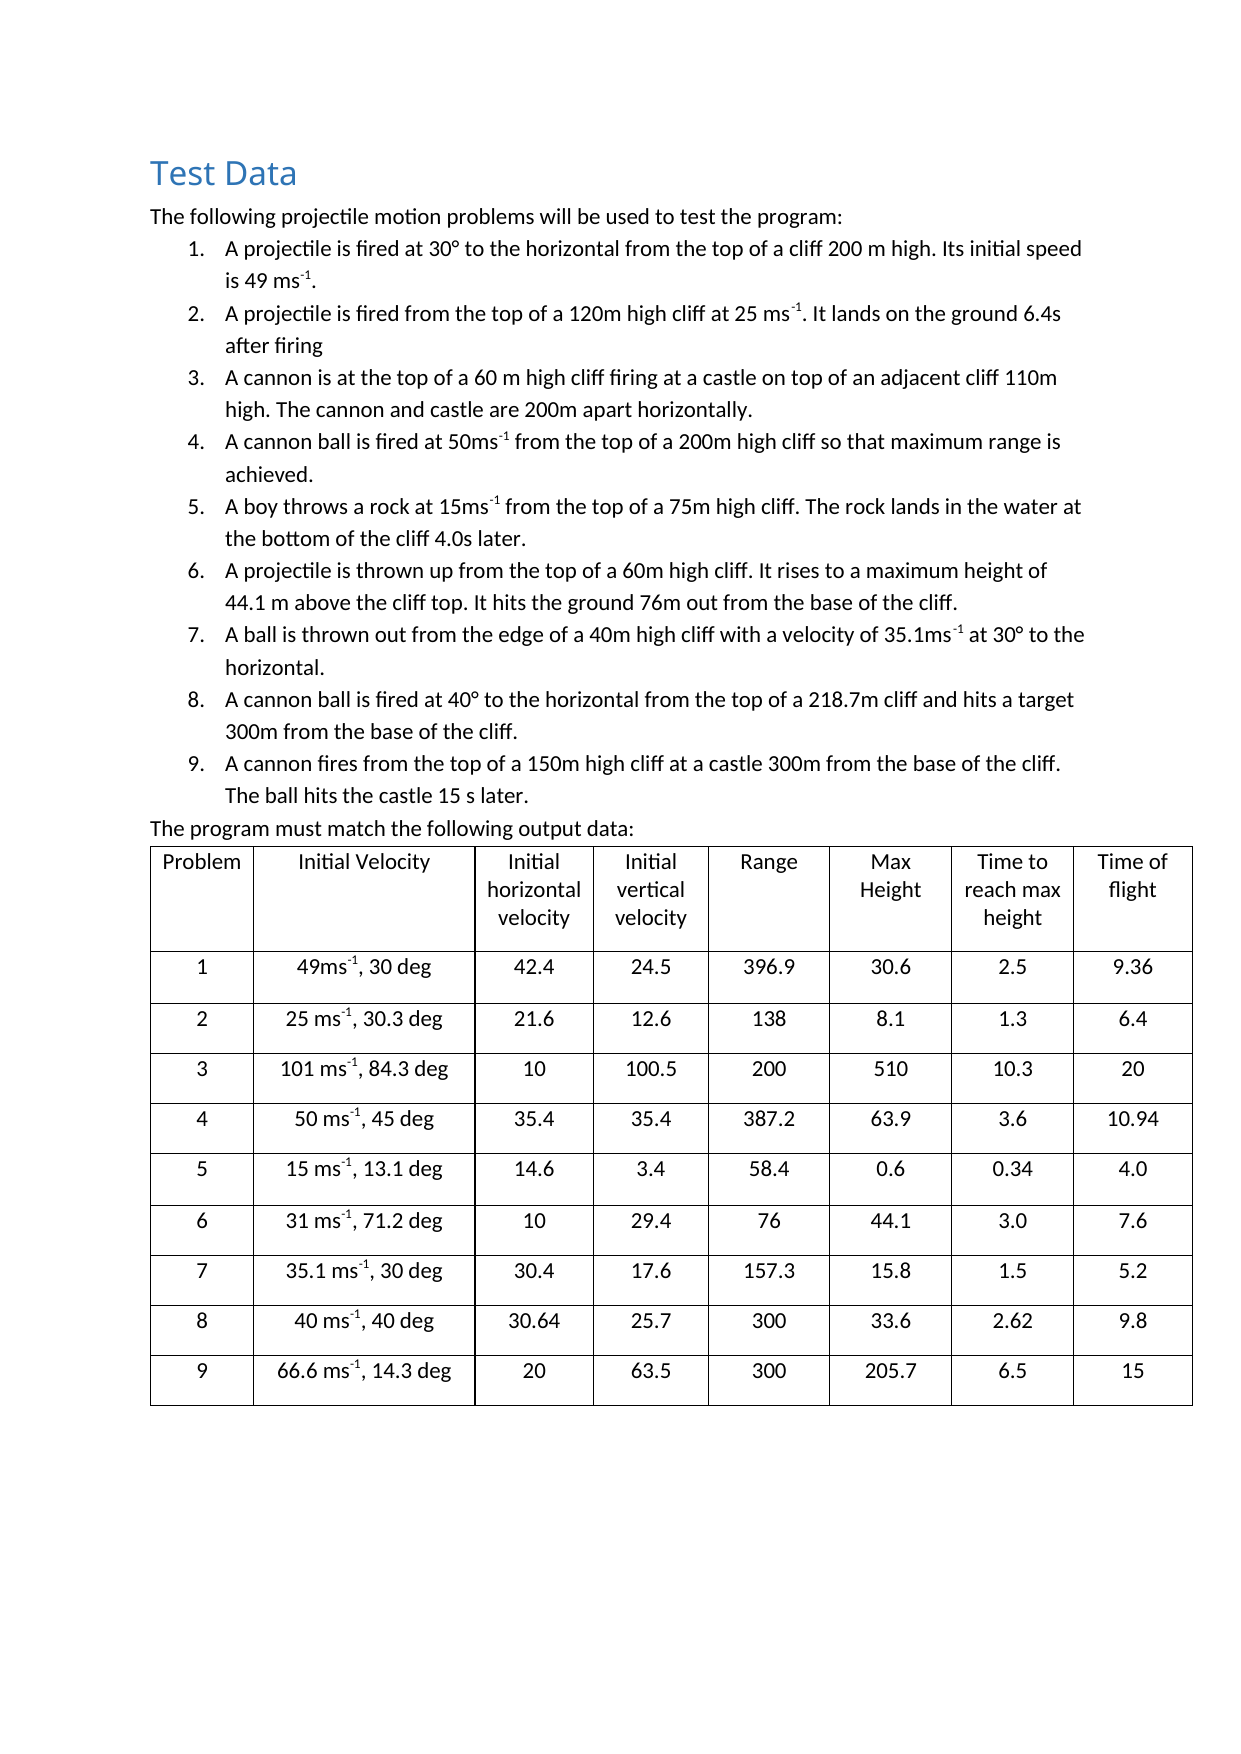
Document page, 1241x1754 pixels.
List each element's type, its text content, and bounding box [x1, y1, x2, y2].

table_cell 30.4 [476, 1256, 593, 1305]
table_cell 24.5 [594, 952, 708, 1003]
table_cell 300 [709, 1356, 829, 1405]
table_cell 25.7 [594, 1306, 708, 1355]
table_cell 20 [476, 1356, 593, 1405]
list A cannon ball is fired at 40° to the horizontal from the top of a 218.7m cliff and hits a target 300m from the base of the cliff. [187, 685, 1090, 745]
list A projectile is fired at 30° to the horizontal from the top of a cliff 200 m high. Its initial speed is 49 ms-1. [187, 234, 1090, 294]
table_cell 396.9 [709, 952, 829, 1003]
table_cell 3.4 [594, 1154, 708, 1205]
table_cell 3 [151, 1054, 253, 1103]
table_cell 35.4 [594, 1104, 708, 1153]
table_cell 66.6 ms-1, 14.3 deg [254, 1356, 474, 1405]
table_cell 9.8 [1074, 1306, 1192, 1355]
table_cell 138 [709, 1004, 829, 1053]
table_cell 5 [151, 1154, 253, 1205]
table_cell 50 ms-1, 45 deg [254, 1104, 474, 1153]
table_header Time of flight [1074, 847, 1192, 951]
table_cell 7 [151, 1256, 253, 1305]
table_cell 76 [709, 1206, 829, 1255]
table_header Initial horizontal velocity [476, 847, 593, 951]
table_header Initial Velocity [254, 847, 474, 951]
table_cell 8 [151, 1306, 253, 1355]
subtitle Test Data [150, 150, 1090, 195]
table_cell 10 [476, 1206, 593, 1255]
table_cell 0.34 [952, 1154, 1073, 1205]
table_header Max Height [830, 847, 951, 951]
table_cell 10 [476, 1054, 593, 1103]
table_cell 5.2 [1074, 1256, 1192, 1305]
table_cell 387.2 [709, 1104, 829, 1153]
table_cell 4 [151, 1104, 253, 1153]
list A cannon fires from the top of a 150m high cliff at a castle 300m from the base of the cliff. The ball hits the castle 15 s later. [187, 749, 1090, 809]
table_cell 6.5 [952, 1356, 1073, 1405]
table_cell 2.5 [952, 952, 1073, 1003]
table_cell 6 [151, 1206, 253, 1255]
table_cell 510 [830, 1054, 951, 1103]
text The program must match the following output data: [150, 814, 1090, 842]
table_cell 42.4 [476, 952, 593, 1003]
table_cell 15.8 [830, 1256, 951, 1305]
table_cell 10.94 [1074, 1104, 1192, 1153]
table_cell 33.6 [830, 1306, 951, 1355]
table_cell 2 [151, 1004, 253, 1053]
table_cell 49ms-1, 30 deg [254, 952, 474, 1003]
table_cell 8.1 [830, 1004, 951, 1053]
table_cell 100.5 [594, 1054, 708, 1103]
table_cell 3.6 [952, 1104, 1073, 1153]
table_cell 30.64 [476, 1306, 593, 1355]
list A projectile is thrown up from the top of a 60m high cliff. It rises to a maximum height of 44.1 m above the cliff top. It hits the ground 76m out from the base of the cliff. [187, 556, 1090, 616]
table_header Time to reach max height [952, 847, 1073, 951]
table_cell 35.4 [476, 1104, 593, 1153]
table_cell 1 [151, 952, 253, 1003]
table_cell 29.4 [594, 1206, 708, 1255]
table_cell 157.3 [709, 1256, 829, 1305]
table_cell 3.0 [952, 1206, 1073, 1255]
table_cell 10.3 [952, 1054, 1073, 1103]
table_cell 200 [709, 1054, 829, 1103]
table_cell 20 [1074, 1054, 1192, 1103]
table_cell 30.6 [830, 952, 951, 1003]
table_cell 17.6 [594, 1256, 708, 1305]
table_cell 15 ms-1, 13.1 deg [254, 1154, 474, 1205]
table_cell 63.5 [594, 1356, 708, 1405]
table_cell 21.6 [476, 1004, 593, 1053]
table_cell 44.1 [830, 1206, 951, 1255]
table_cell 25 ms-1, 30.3 deg [254, 1004, 474, 1053]
table_cell 9 [151, 1356, 253, 1405]
table_cell 205.7 [830, 1356, 951, 1405]
table_cell 6.4 [1074, 1004, 1192, 1053]
table_cell 63.9 [830, 1104, 951, 1153]
table_cell 9.36 [1074, 952, 1192, 1003]
table_cell 4.0 [1074, 1154, 1192, 1205]
text The following projectile motion problems will be used to test the program: [150, 202, 1090, 230]
table_cell 58.4 [709, 1154, 829, 1205]
table_cell 300 [709, 1306, 829, 1355]
table_cell 101 ms-1, 84.3 deg [254, 1054, 474, 1103]
list A projectile is fired from the top of a 120m high cliff at 25 ms-1. It lands on the ground 6.4s after firing [187, 299, 1090, 359]
table_cell 2.62 [952, 1306, 1073, 1355]
table_cell 0.6 [830, 1154, 951, 1205]
table_cell 35.1 ms-1, 30 deg [254, 1256, 474, 1305]
table_cell 15 [1074, 1356, 1192, 1405]
table_cell 31 ms-1, 71.2 deg [254, 1206, 474, 1255]
table_cell 1.3 [952, 1004, 1073, 1053]
table_cell 14.6 [476, 1154, 593, 1205]
table_cell 1.5 [952, 1256, 1073, 1305]
list A ball is thrown out from the edge of a 40m high cliff with a velocity of 35.1ms-1 at 30° to the horizontal. [187, 621, 1090, 681]
list A boy throws a rock at 15ms-1 from the top of a 75m high cliff. The rock lands in the water at the bottom of the cliff 4.0s later. [187, 492, 1090, 552]
table_cell 40 ms-1, 40 deg [254, 1306, 474, 1355]
list A cannon is at the top of a 60 m high cliff firing at a castle on top of an adjacent cliff 110m high. The cannon and castle are 200m apart horizontally. [187, 363, 1090, 423]
table_header Initial vertical velocity [594, 847, 708, 951]
table_cell 7.6 [1074, 1206, 1192, 1255]
table_cell 12.6 [594, 1004, 708, 1053]
table_header Problem [151, 847, 253, 951]
list A cannon ball is fired at 50ms-1 from the top of a 200m high cliff so that maximum range is achieved. [187, 427, 1090, 488]
table_header Range [709, 847, 829, 951]
